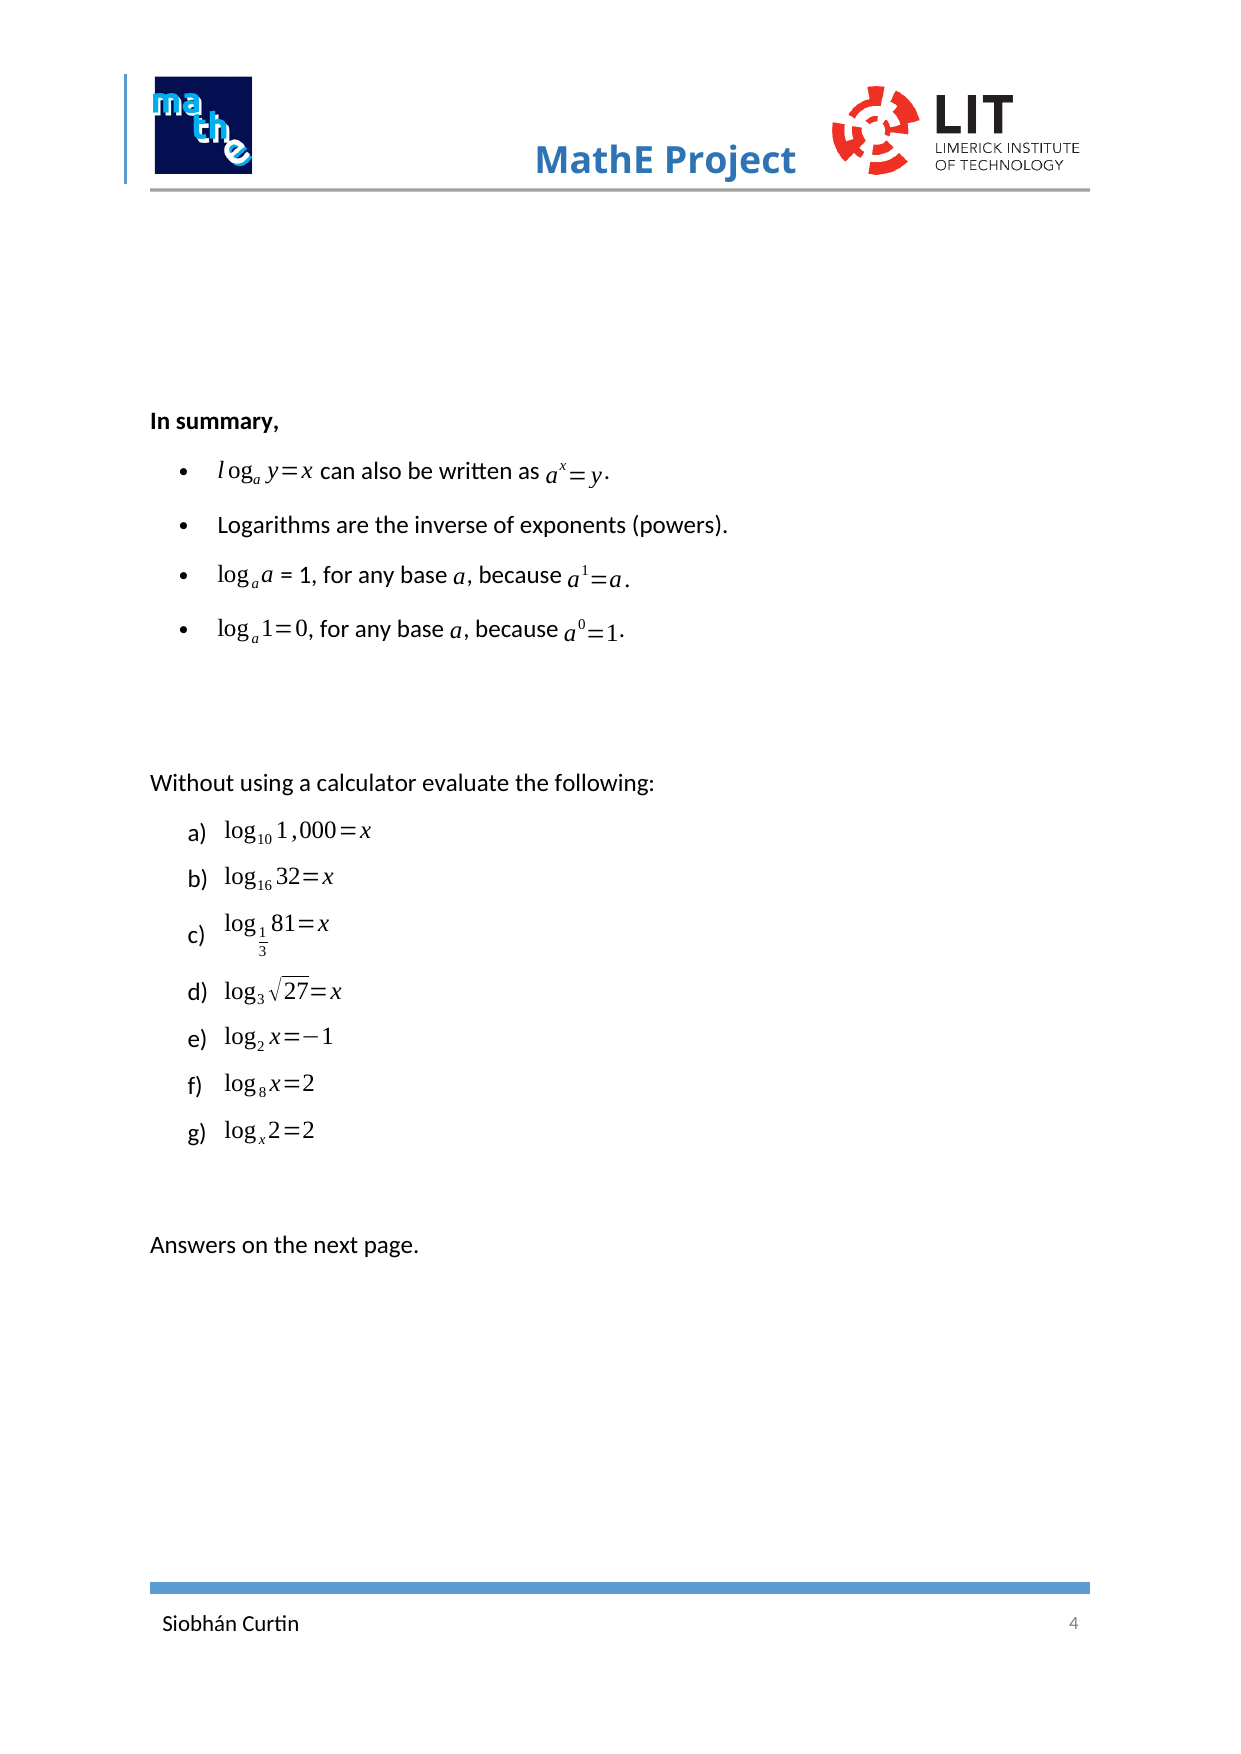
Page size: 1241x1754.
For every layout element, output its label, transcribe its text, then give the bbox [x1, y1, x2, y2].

picture [827, 77, 1081, 179]
text Without using a calculator evaluate the following: [150, 767, 1090, 797]
list can also be written as . [180, 455, 1090, 490]
picture [150, 73, 253, 174]
list , for any base , because . [180, 613, 1090, 648]
list Logarithms are the inverse of exponents (powers). [180, 509, 1090, 540]
text Answers on the next page. [150, 1229, 1090, 1260]
list = 1, for any base , because [180, 559, 1090, 594]
text In summary, [150, 405, 1090, 436]
